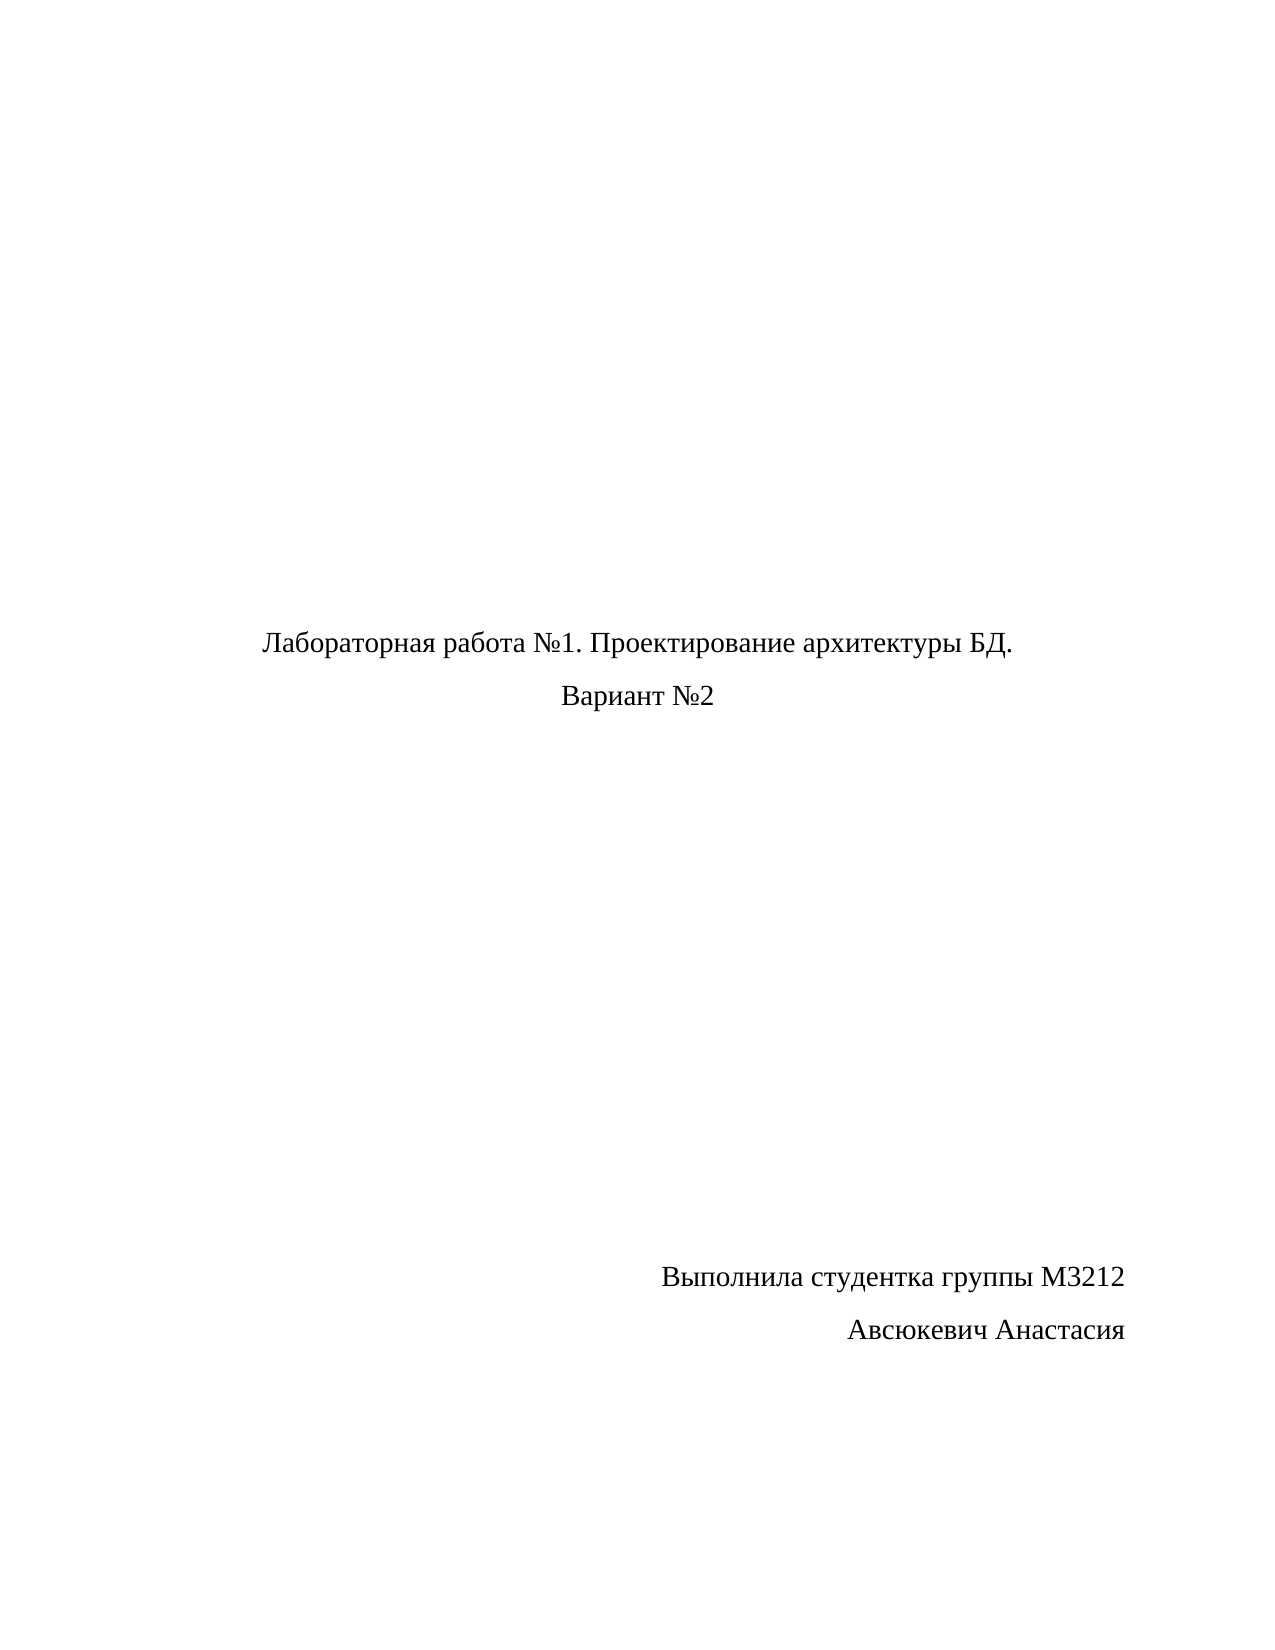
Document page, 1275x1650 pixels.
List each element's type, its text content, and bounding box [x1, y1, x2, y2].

text Авсюкевич Анастасия [150, 1312, 1125, 1346]
text Выполнила студентка группы М3212 [150, 1259, 1125, 1293]
text Вариант №2 [150, 678, 1125, 712]
text Лабораторная работа №1. Проектирование архитектуры БД. [150, 625, 1125, 659]
